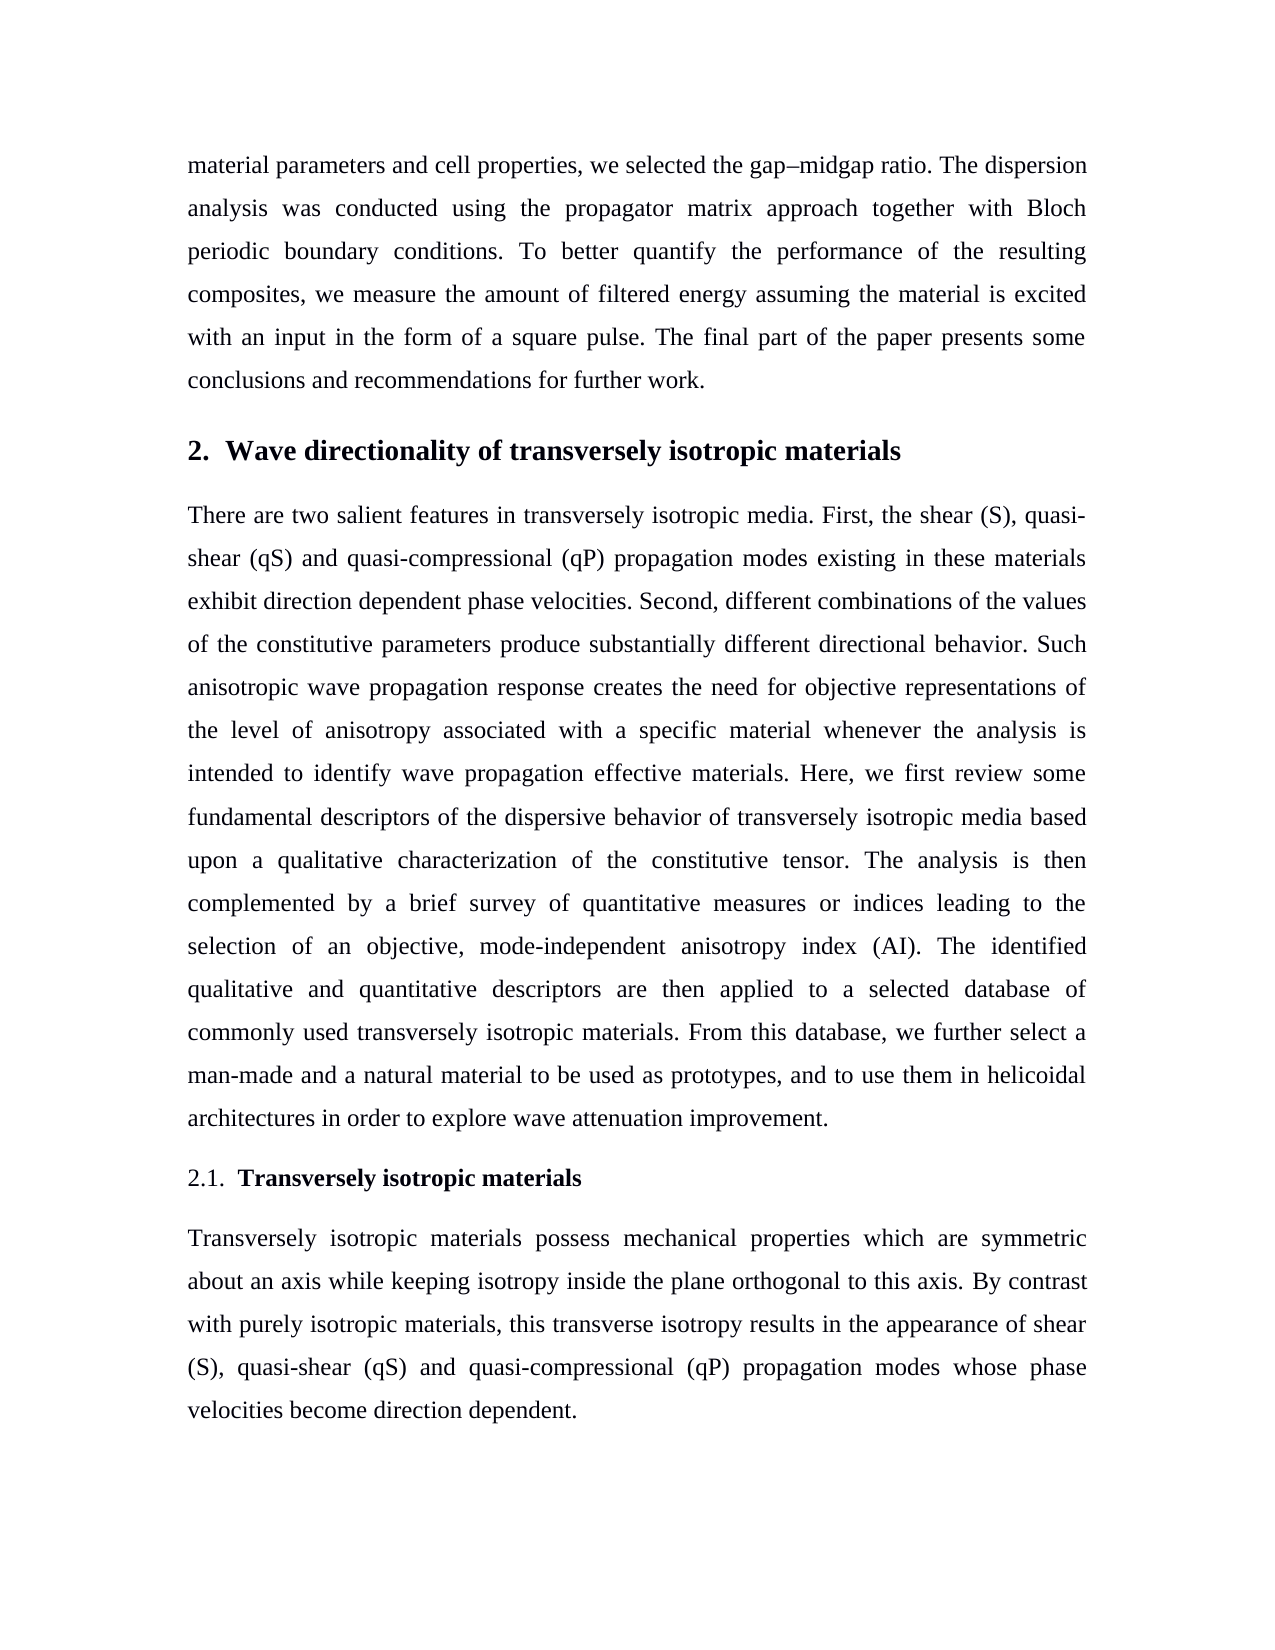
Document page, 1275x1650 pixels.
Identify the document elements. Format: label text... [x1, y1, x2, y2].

text There are two salient features in transversely isotropic media. First, the shear (S), quasi-shear (qS) and quasi-compressional (qP) propagation modes existing in these materials exhibit direction dependent phase velocities. Second, different combinations of the values of the constitutive parameters produce substantially different directional behavior. Such anisotropic wave propagation response creates the need for objective representations of the level of anisotropy associated with a specific material whenever the analysis is intended to identify wave propagation effective materials. Here, we first review some fundamental descriptors of the dispersive behavior of transversely isotropic media based upon a qualitative characterization of the constitutive tensor. The analysis is then complemented by a brief survey of quantitative measures or indices leading to the selection of an objective, mode-independent anisotropy index (AI). The identified qualitative and quantitative descriptors are then applied to a selected database of commonly used transversely isotropic materials. From this database, we further select a man-made and a natural material to be used as prototypes, and to use them in helicoidal architectures in order to explore wave attenuation improvement. [187, 500, 1087, 1132]
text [187, 150, 1087, 394]
list Transversely isotropic materials [187, 1163, 1087, 1192]
text Transversely isotropic materials possess mechanical properties which are symmetric about an axis while keeping isotropy inside the plane orthogonal to this axis. By contrast with purely isotropic materials, this transverse isotropy results in the appearance of shear (S), quasi-shear (qS) and quasi-compressional (qP) propagation modes whose phase velocities become direction dependent. [187, 1223, 1087, 1424]
list Wave directionality of transversely isotropic materials [187, 433, 1087, 466]
